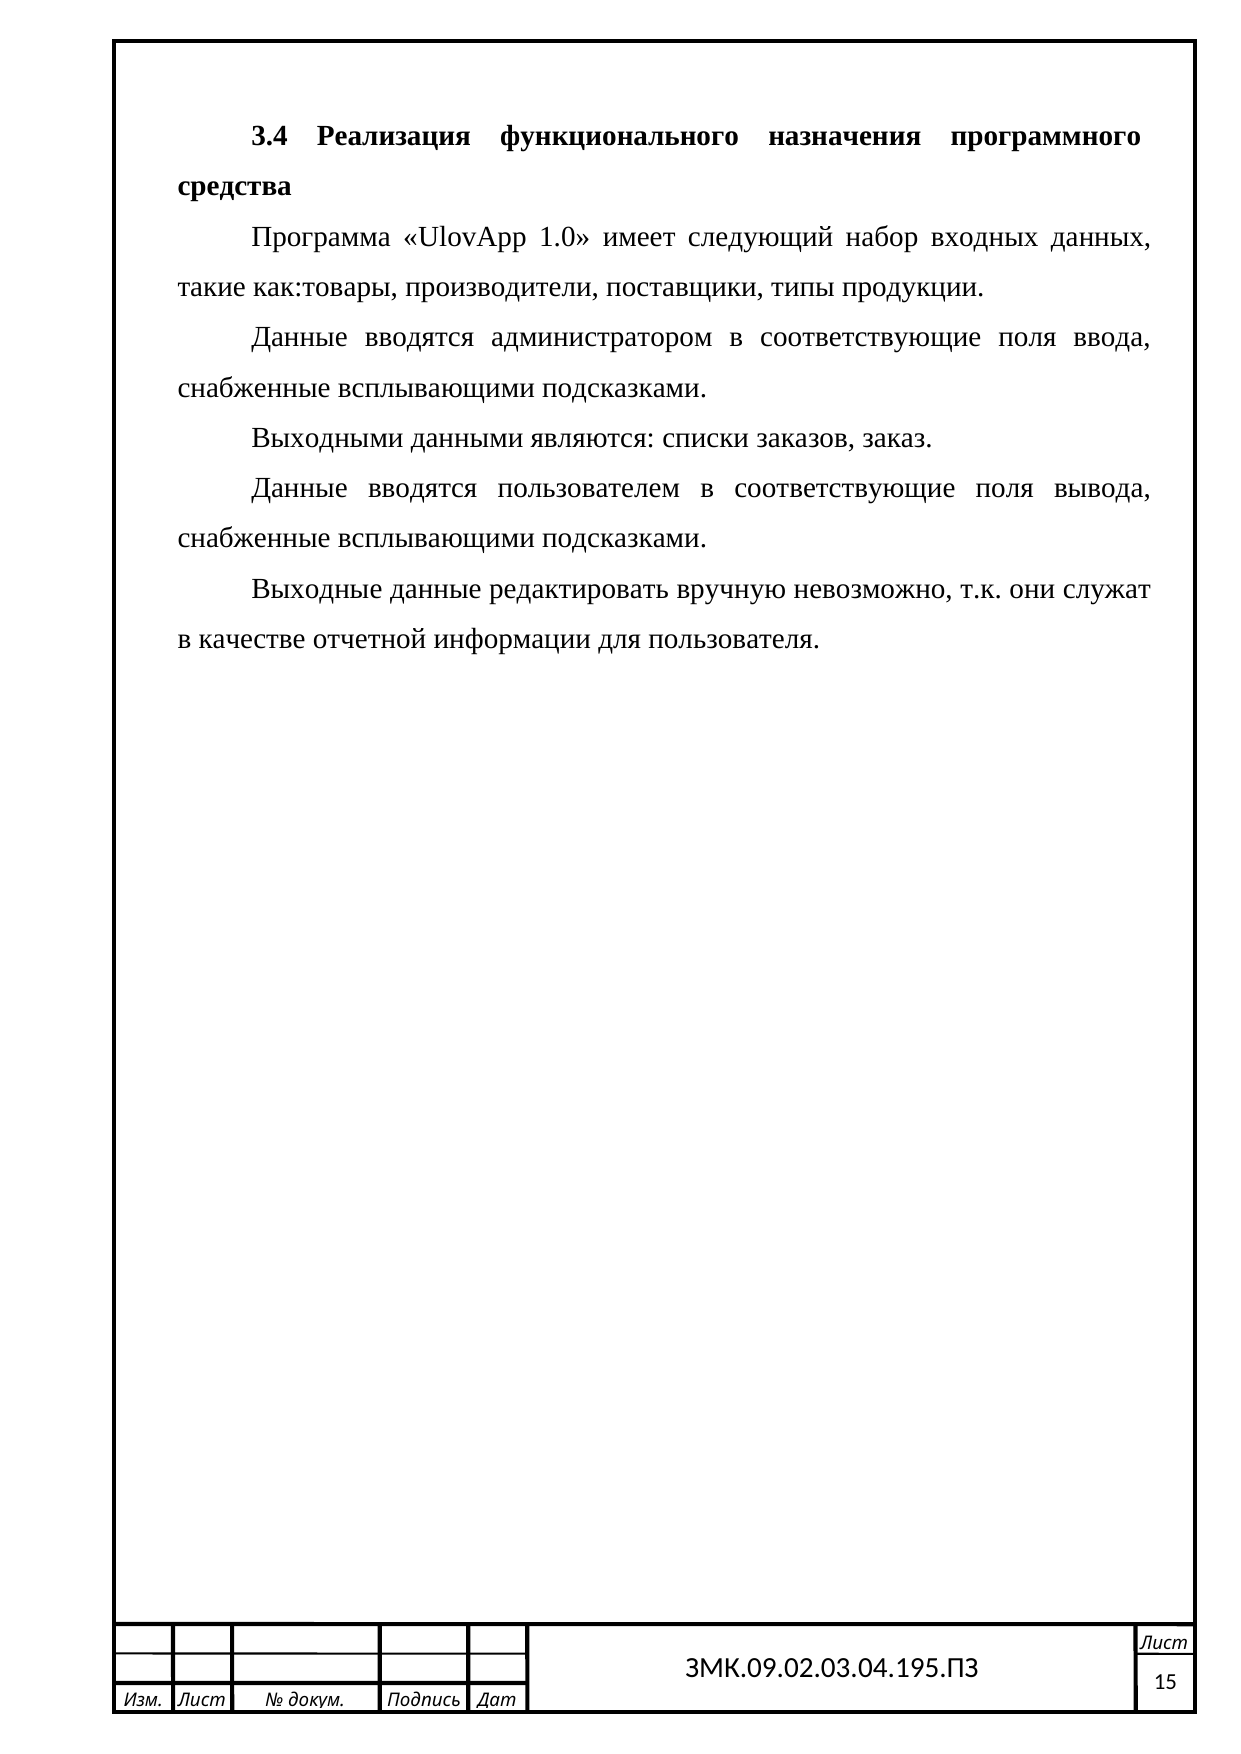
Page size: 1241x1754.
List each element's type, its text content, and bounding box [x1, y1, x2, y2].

text Данные вводятся администратором в соответствующие поля ввода, снабженные всплывающими подсказками. [177, 319, 1152, 403]
text Выходные данные редактировать вручную невозможно, т.к. они служат в качестве отчетной информации для пользователя. [177, 571, 1152, 655]
text 3.4 Реализация функционального назначения программного средства [177, 118, 1142, 202]
text Выходными данными являются: списки заказов, заказ. [177, 420, 1152, 453]
text Программа «UlovApp 1.0» имеет следующий набор входных данных, такие как:товары, производители, поставщики, типы продукции. [177, 219, 1152, 303]
text Данные вводятся пользователем в соответствующие поля вывода, снабженные всплывающими подсказками. [177, 470, 1152, 554]
